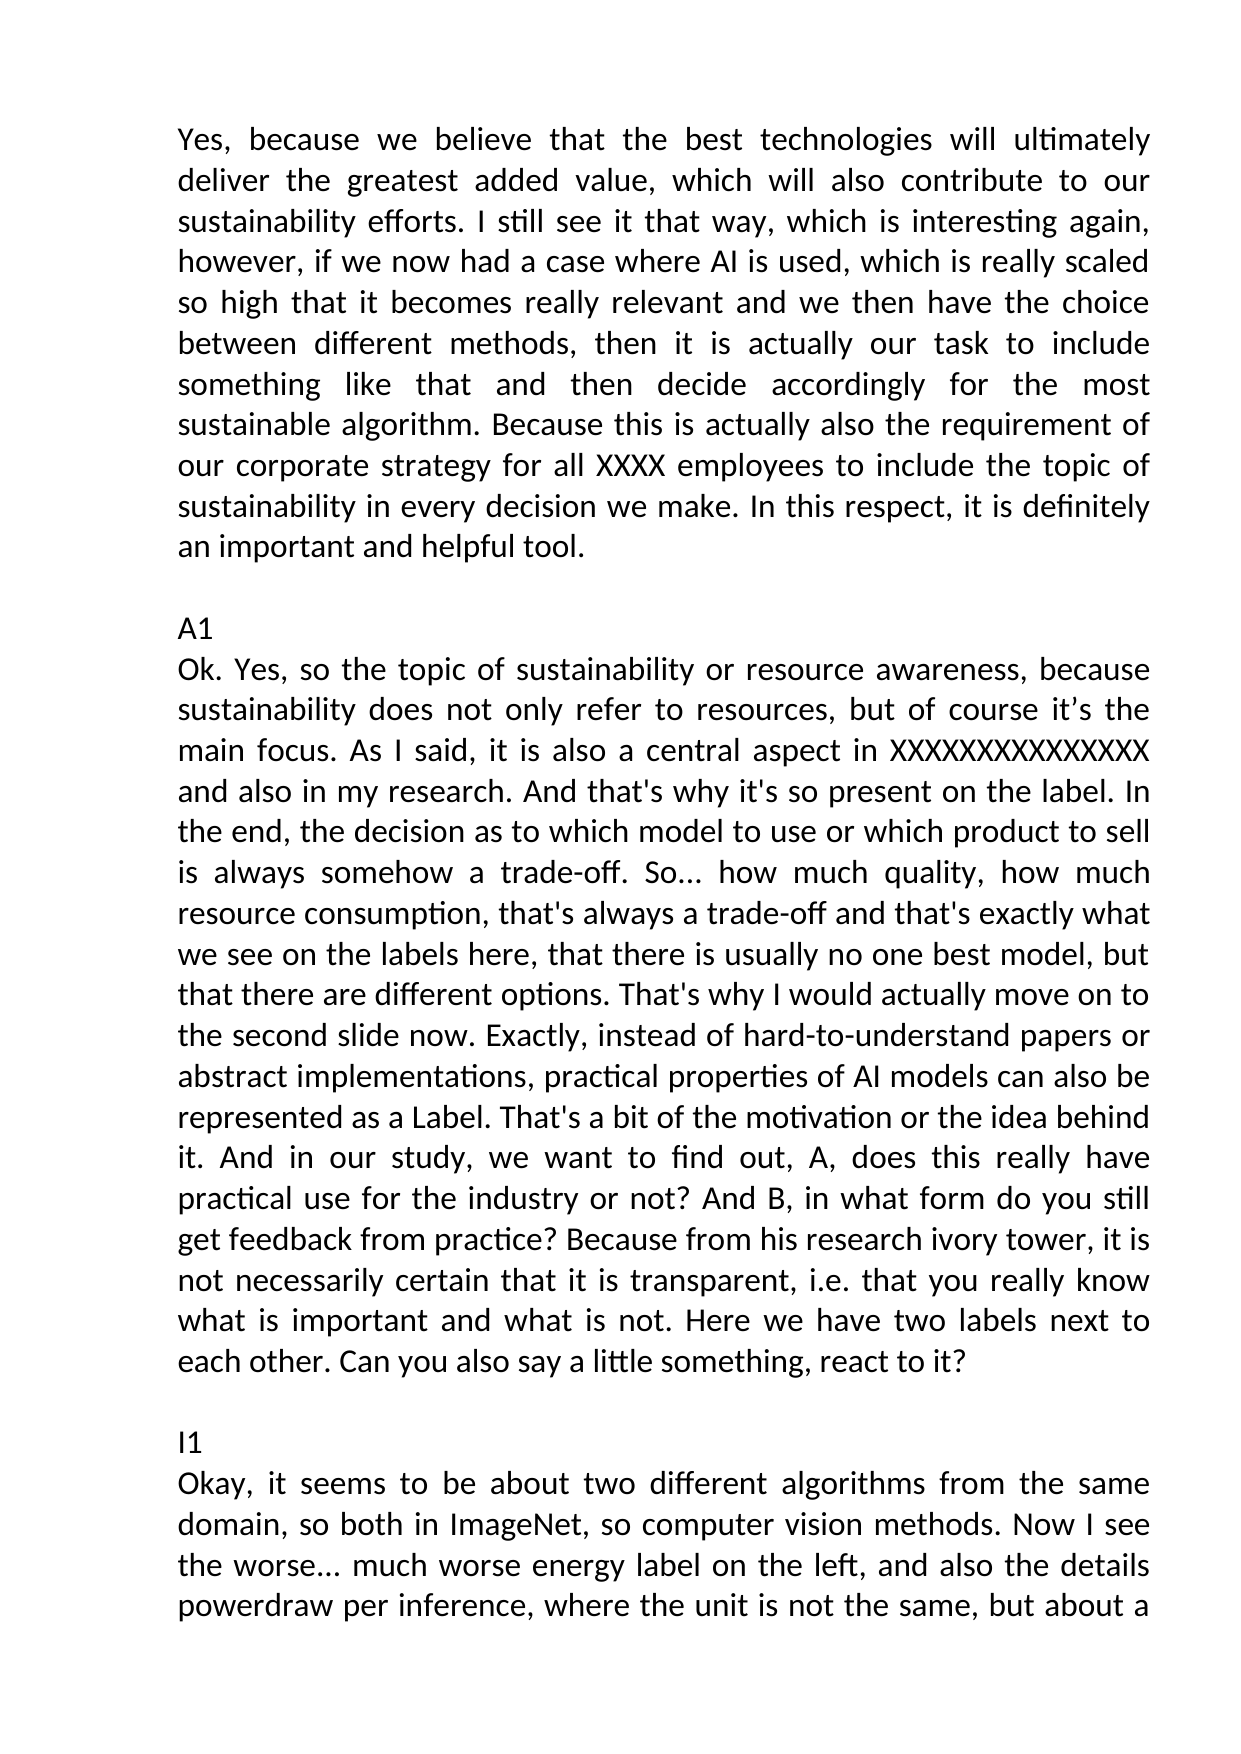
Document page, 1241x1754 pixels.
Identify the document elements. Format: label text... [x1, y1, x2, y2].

text I1 [177, 1421, 1152, 1462]
text A1 [177, 607, 1152, 648]
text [177, 1462, 1152, 1625]
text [177, 118, 1152, 566]
text Ok. Yes, so the topic of sustainability or resource awareness, because sustainability does not only refer to resources, but of course it’s the main focus. As I said, it is also a central aspect in XXXXXXXXXXXXXXX and also in my research. And that's why it's so present on the label. In the end, the decision as to which model to use or which product to sell is always somehow a trade-off. So... how much quality, how much resource consumption, that's always a trade-off and that's exactly what we see on the labels here, that there is usually no one best model, but that there are different options. That's why I would actually move on to the second slide now. Exactly, instead of hard-to-understand papers or abstract implementations, practical properties of AI models can also be represented as a Label. That's a bit of the motivation or the idea behind it. And in our study, we want to find out, A, does this really have practical use for the industry or not? And B, in what form do you still get feedback from practice? Because from his research ivory tower, it is not necessarily certain that it is transparent, i.e. that you really know what is important and what is not. Here we have two labels next to each other. Can you also say a little something, react to it? [177, 648, 1152, 1381]
